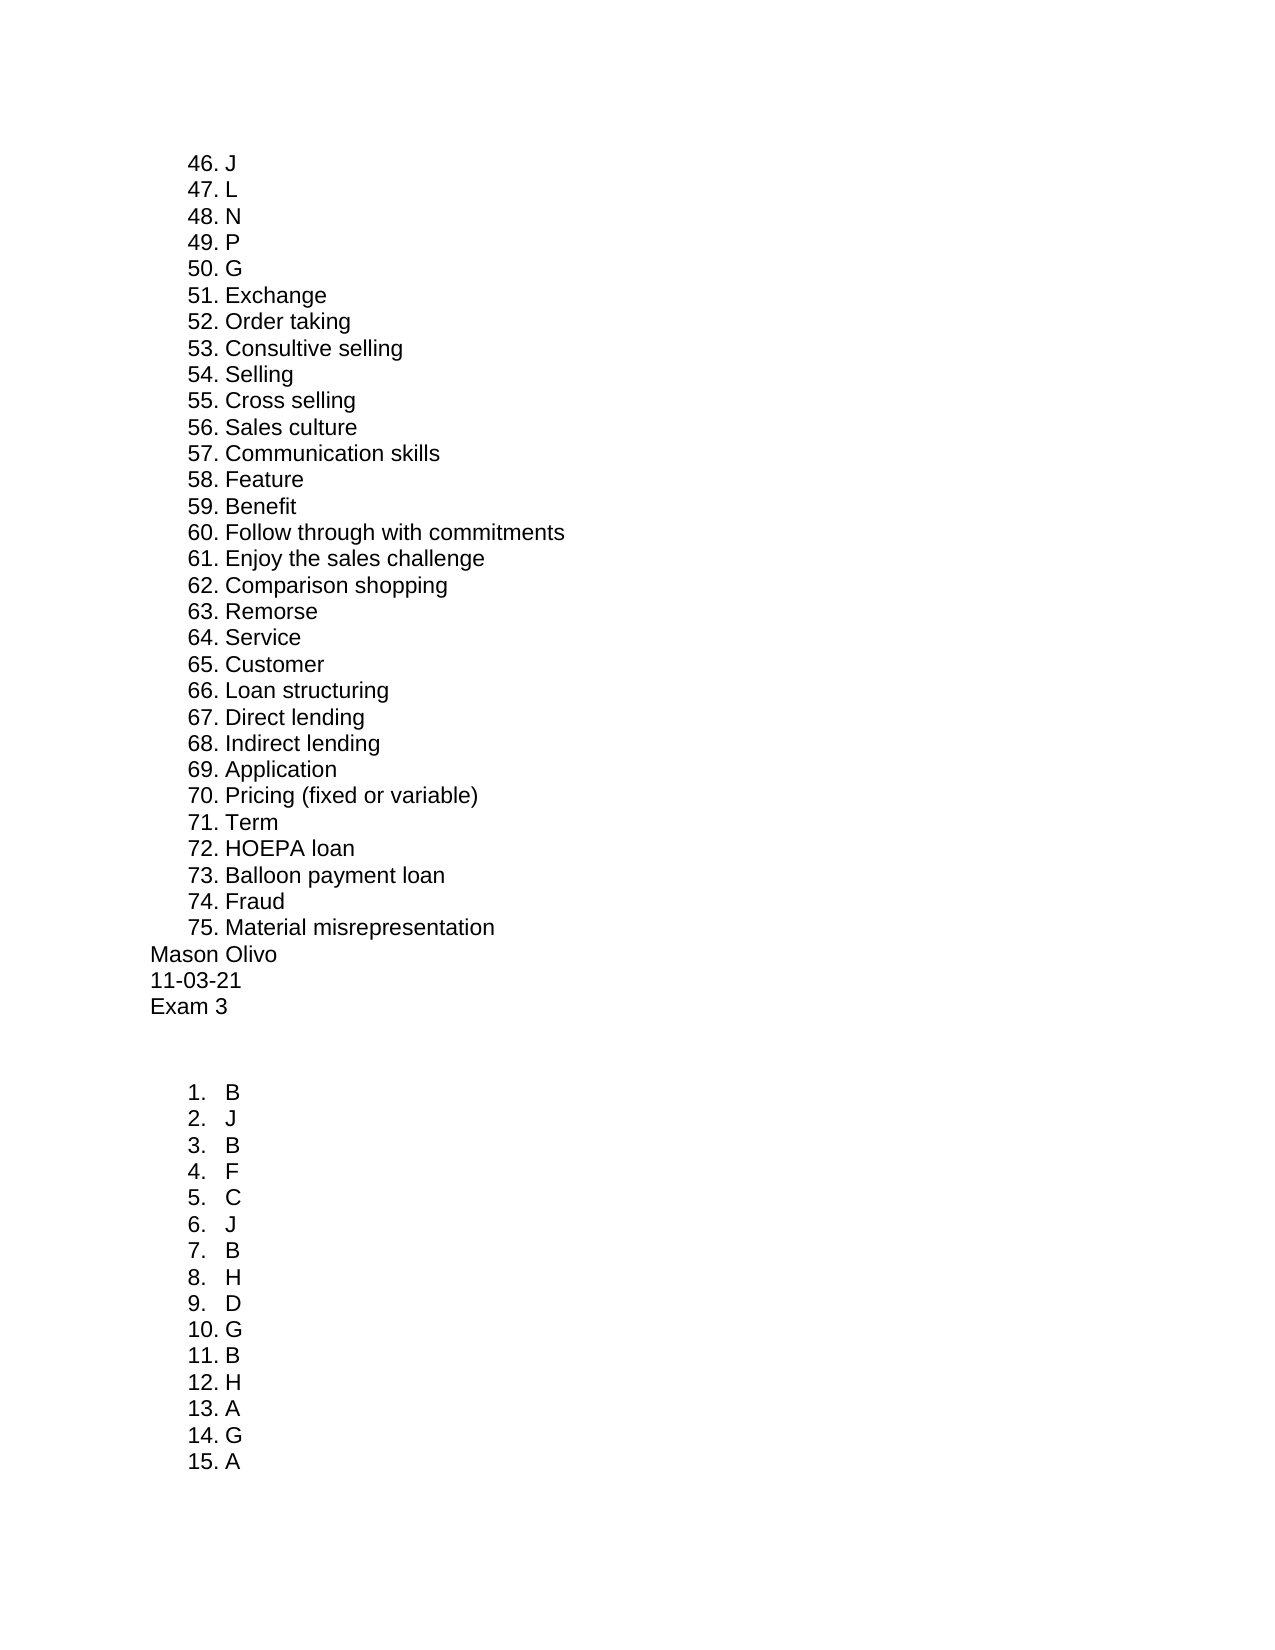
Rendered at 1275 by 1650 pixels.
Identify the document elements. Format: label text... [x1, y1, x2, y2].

list N [187, 203, 1125, 229]
list C [187, 1184, 1125, 1211]
list P [187, 229, 1125, 255]
list Consultive selling [187, 334, 1125, 361]
list J [187, 150, 1125, 176]
list Term [187, 809, 1125, 835]
list Cross selling [187, 387, 1125, 413]
list Balloon payment loan [187, 862, 1125, 888]
list Follow through with commitments [187, 519, 1125, 545]
list Fraud [187, 888, 1125, 914]
list Selling [187, 361, 1125, 387]
list Comparison shopping [187, 572, 1125, 598]
list Feature [187, 466, 1125, 493]
list Order taking [187, 308, 1125, 334]
list D [187, 1290, 1125, 1316]
text Mason Olivo [150, 941, 1125, 967]
list Indirect lending [187, 730, 1125, 756]
list A [187, 1448, 1125, 1474]
list Benefit [187, 493, 1125, 519]
list Pricing (fixed or variable) [187, 782, 1125, 809]
list G [187, 1422, 1125, 1448]
list B [187, 1342, 1125, 1369]
list Communication skills [187, 440, 1125, 466]
list B [187, 1079, 1125, 1105]
list Sales culture [187, 413, 1125, 440]
list Material misrepresentation [187, 914, 1125, 941]
list Enjoy the sales challenge [187, 545, 1125, 572]
list Exchange [187, 282, 1125, 308]
list B [187, 1132, 1125, 1158]
text 11-03-21 [150, 967, 1125, 993]
list G [187, 255, 1125, 282]
list F [187, 1158, 1125, 1184]
list J [187, 1105, 1125, 1132]
list Remorse [187, 598, 1125, 624]
list HOEPA loan [187, 835, 1125, 862]
list Service [187, 624, 1125, 651]
text Exam 3 [150, 993, 1125, 1020]
list Loan structuring [187, 677, 1125, 703]
list L [187, 176, 1125, 203]
list A [187, 1395, 1125, 1422]
list Direct lending [187, 703, 1125, 730]
list Application [187, 756, 1125, 782]
list J [187, 1211, 1125, 1237]
list Customer [187, 651, 1125, 677]
list H [187, 1369, 1125, 1395]
list B [187, 1237, 1125, 1263]
list H [187, 1263, 1125, 1290]
list G [187, 1316, 1125, 1342]
